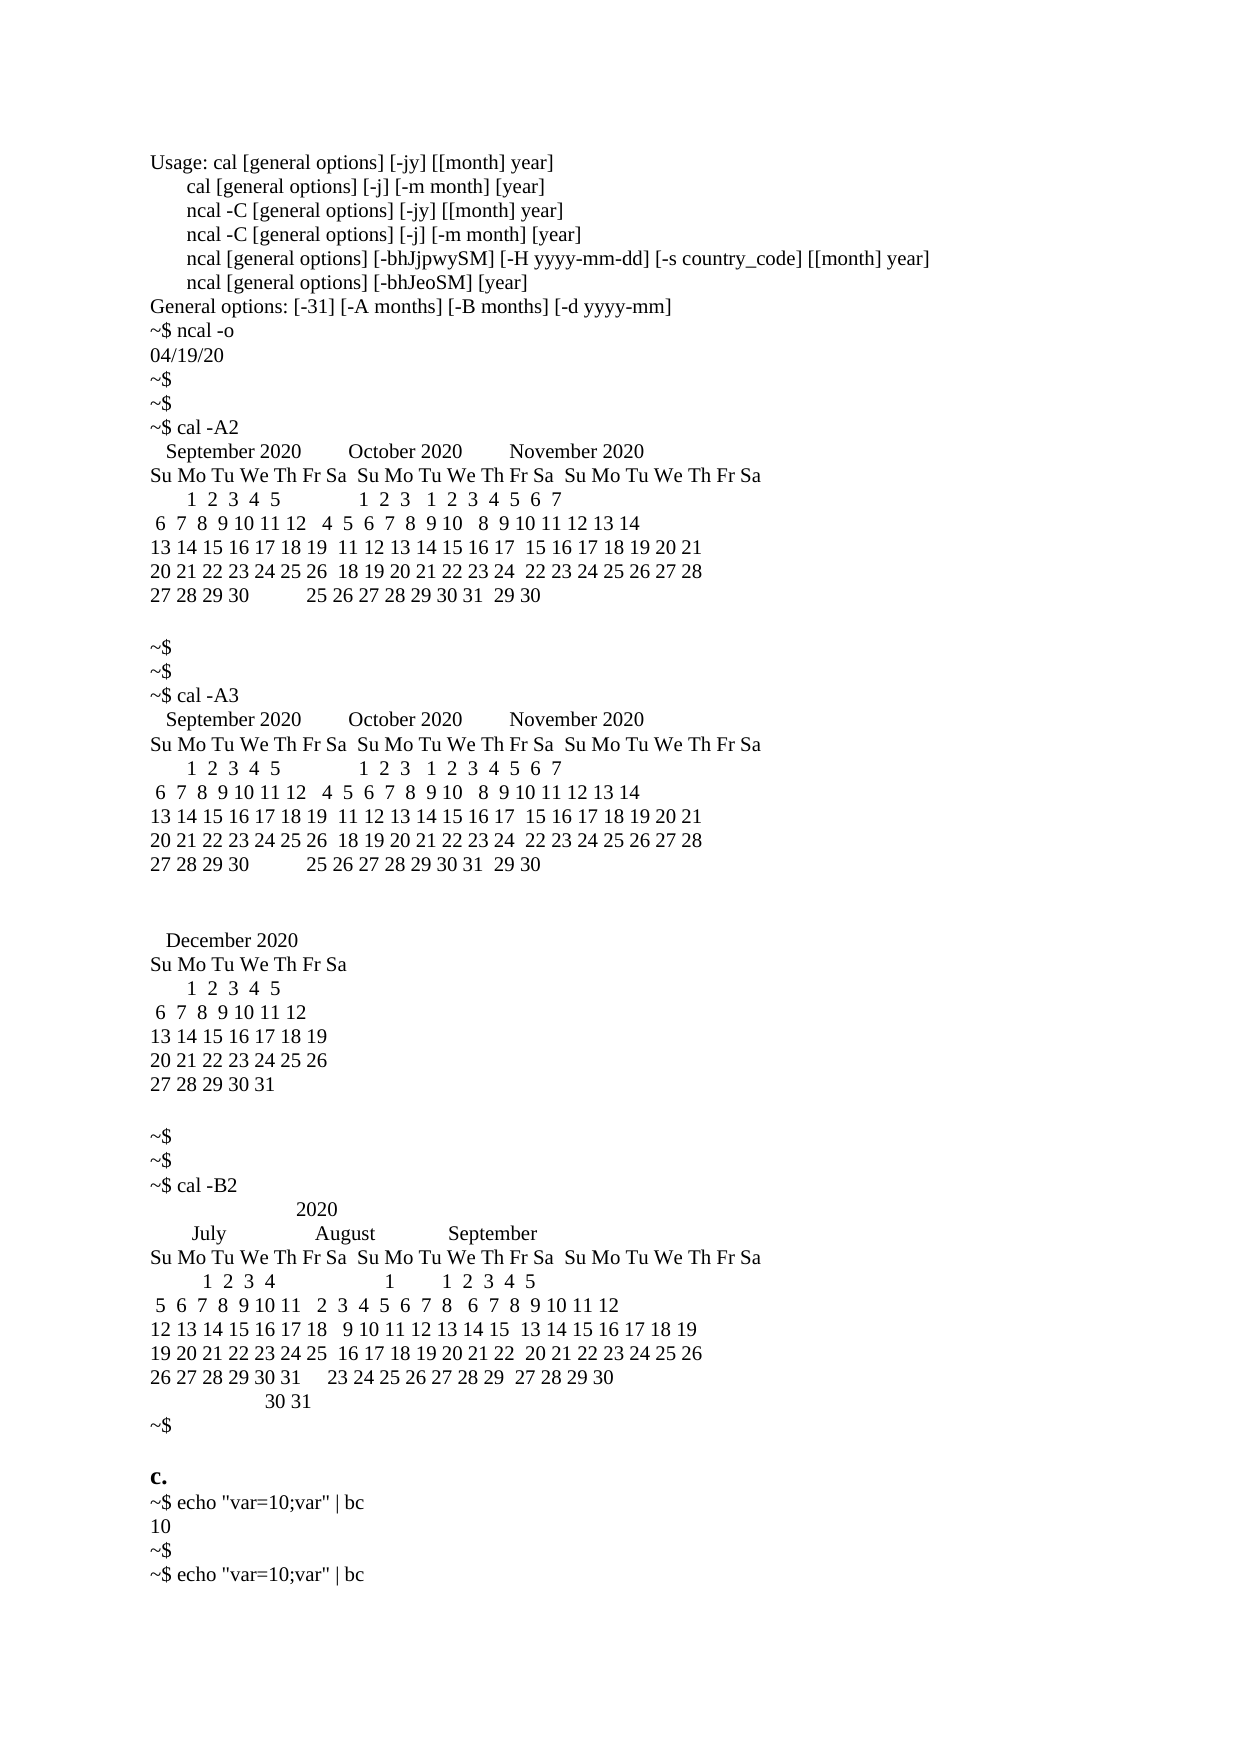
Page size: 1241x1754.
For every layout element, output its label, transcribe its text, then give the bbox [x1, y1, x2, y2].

text ~$ [150, 391, 1090, 415]
text ~$ echo "var=10;var" | bc [150, 1490, 1090, 1514]
text ~$ ncal -o [150, 318, 1090, 342]
text July August September [150, 1221, 1090, 1245]
text ncal [general options] [-bhJjpwySM] [-H yyyy-mm-dd] [-s country_code] [[month] year] [150, 246, 1090, 270]
text General options: [-31] [-A months] [-B months] [-d yyyy-mm] [150, 294, 1090, 318]
text 13 14 15 16 17 18 19 11 12 13 14 15 16 17 15 16 17 18 19 20 21 [150, 804, 1090, 828]
text Su Mo Tu We Th Fr Sa Su Mo Tu We Th Fr Sa Su Mo Tu We Th Fr Sa [150, 463, 1090, 487]
text ~$ [150, 1124, 1090, 1148]
text 19 20 21 22 23 24 25 16 17 18 19 20 21 22 20 21 22 23 24 25 26 [150, 1341, 1090, 1365]
text ~$ cal -A3 [150, 683, 1090, 707]
text December 2020 [150, 928, 1090, 952]
text 30 31 [150, 1389, 1090, 1413]
text Su Mo Tu We Th Fr Sa Su Mo Tu We Th Fr Sa Su Mo Tu We Th Fr Sa [150, 731, 1090, 756]
text ~$ cal -A2 [150, 415, 1090, 439]
text 1 2 3 4 5 1 2 3 1 2 3 4 5 6 7 [150, 487, 1090, 511]
text 20 21 22 23 24 25 26 18 19 20 21 22 23 24 22 23 24 25 26 27 28 [150, 559, 1090, 583]
text 20 21 22 23 24 25 26 [150, 1048, 1090, 1072]
text Su Mo Tu We Th Fr Sa [150, 952, 1090, 976]
text c. [150, 1461, 1090, 1490]
text ~$ [150, 1413, 1090, 1437]
text 2020 [150, 1197, 1090, 1221]
text September 2020 October 2020 November 2020 [150, 707, 1090, 731]
text 1 2 3 4 5 [150, 976, 1090, 1000]
text 6 7 8 9 10 11 12 4 5 6 7 8 9 10 8 9 10 11 12 13 14 [150, 511, 1090, 535]
text ~$ [150, 635, 1090, 659]
text 1 2 3 4 5 1 2 3 1 2 3 4 5 6 7 [150, 756, 1090, 779]
text Su Mo Tu We Th Fr Sa Su Mo Tu We Th Fr Sa Su Mo Tu We Th Fr Sa [150, 1245, 1090, 1269]
text ~$ [150, 1538, 1090, 1562]
text 04/19/20 [150, 342, 1090, 367]
text ncal -C [general options] [-j] [-m month] [year] [150, 222, 1090, 246]
text ~$ [150, 1148, 1090, 1172]
text ~$ echo "var=10;var" | bc [150, 1562, 1090, 1586]
text ~$ cal -B2 [150, 1172, 1090, 1197]
text 13 14 15 16 17 18 19 [150, 1024, 1090, 1048]
text 27 28 29 30 31 [150, 1072, 1090, 1096]
text 20 21 22 23 24 25 26 18 19 20 21 22 23 24 22 23 24 25 26 27 28 [150, 828, 1090, 852]
text Usage: cal [general options] [-jy] [[month] year] [150, 150, 1090, 174]
text ~$ [150, 659, 1090, 683]
text ncal [general options] [-bhJeoSM] [year] [150, 270, 1090, 294]
text 6 7 8 9 10 11 12 [150, 1000, 1090, 1024]
text cal [general options] [-j] [-m month] [year] [150, 174, 1090, 198]
text 10 [150, 1514, 1090, 1538]
text 5 6 7 8 9 10 11 2 3 4 5 6 7 8 6 7 8 9 10 11 12 [150, 1293, 1090, 1317]
text 1 2 3 4 1 1 2 3 4 5 [150, 1269, 1090, 1293]
text ~$ [150, 367, 1090, 391]
text 12 13 14 15 16 17 18 9 10 11 12 13 14 15 13 14 15 16 17 18 19 [150, 1317, 1090, 1341]
text 6 7 8 9 10 11 12 4 5 6 7 8 9 10 8 9 10 11 12 13 14 [150, 779, 1090, 804]
text 26 27 28 29 30 31 23 24 25 26 27 28 29 27 28 29 30 [150, 1365, 1090, 1389]
text September 2020 October 2020 November 2020 [150, 439, 1090, 463]
text 13 14 15 16 17 18 19 11 12 13 14 15 16 17 15 16 17 18 19 20 21 [150, 535, 1090, 559]
text ncal -C [general options] [-jy] [[month] year] [150, 198, 1090, 222]
text 27 28 29 30 25 26 27 28 29 30 31 29 30 [150, 583, 1090, 607]
text 27 28 29 30 25 26 27 28 29 30 31 29 30 [150, 852, 1090, 876]
